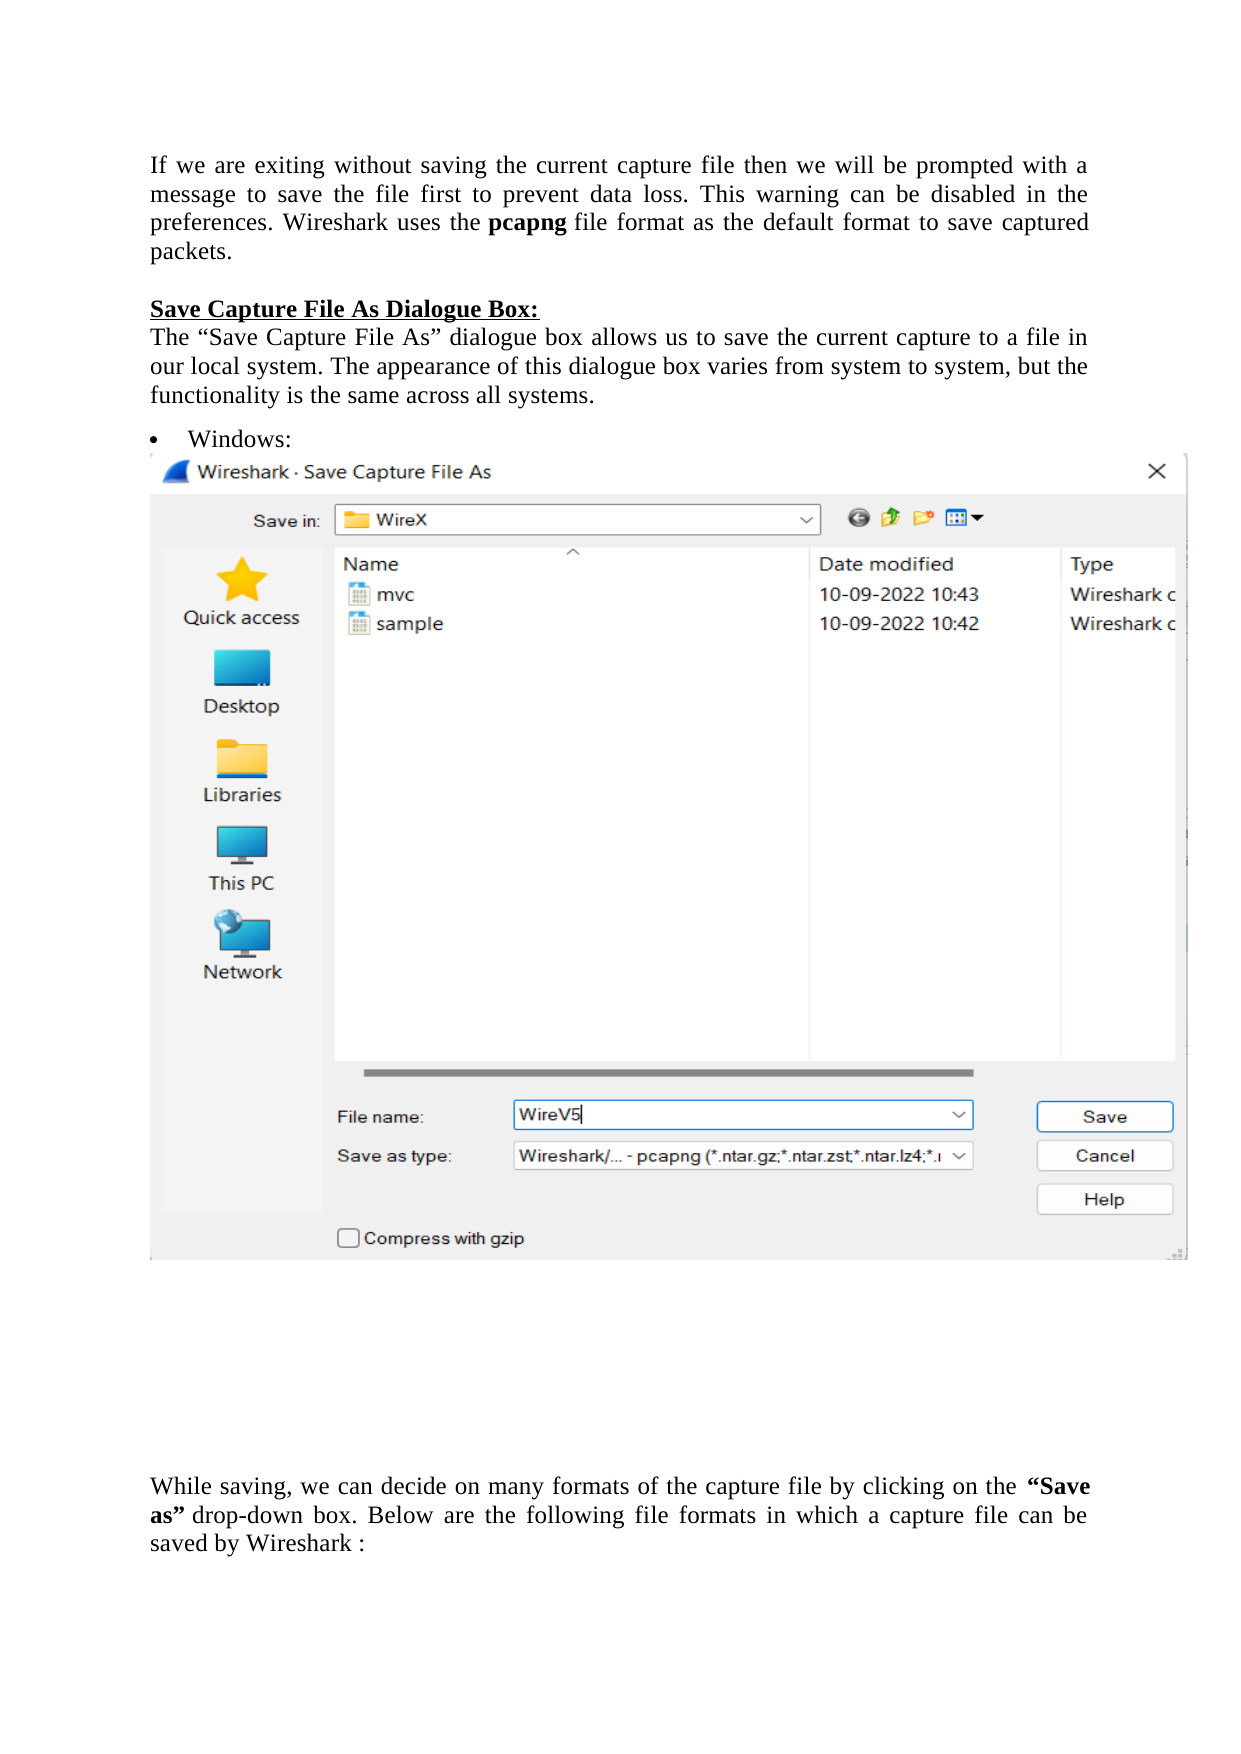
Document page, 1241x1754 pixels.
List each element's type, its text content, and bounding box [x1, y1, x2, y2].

text The “Save Capture File As” dialogue box allows us to save the current capture to a file in our local system. The appearance of this dialogue box varies from system to system, but the functionality is the same across all systems. [150, 322, 1090, 409]
text While saving, we can decide on many formats of the capture file by clicking on the “Save as” drop-down box. Below are the following file formats in which a capture file can be saved by Wireshark : [150, 1471, 1090, 1557]
list Windows: [150, 424, 1090, 453]
picture [150, 453, 1188, 1260]
text If we are exiting without saving the current capture file then we will be prompted with a message to save the file first to prevent data loss. This warning can be disabled in the preferences. Wireshark uses the pcapng file format as the default format to save captured packets. [150, 150, 1090, 265]
text Save Capture File As Dialogue Box: [150, 294, 1090, 322]
